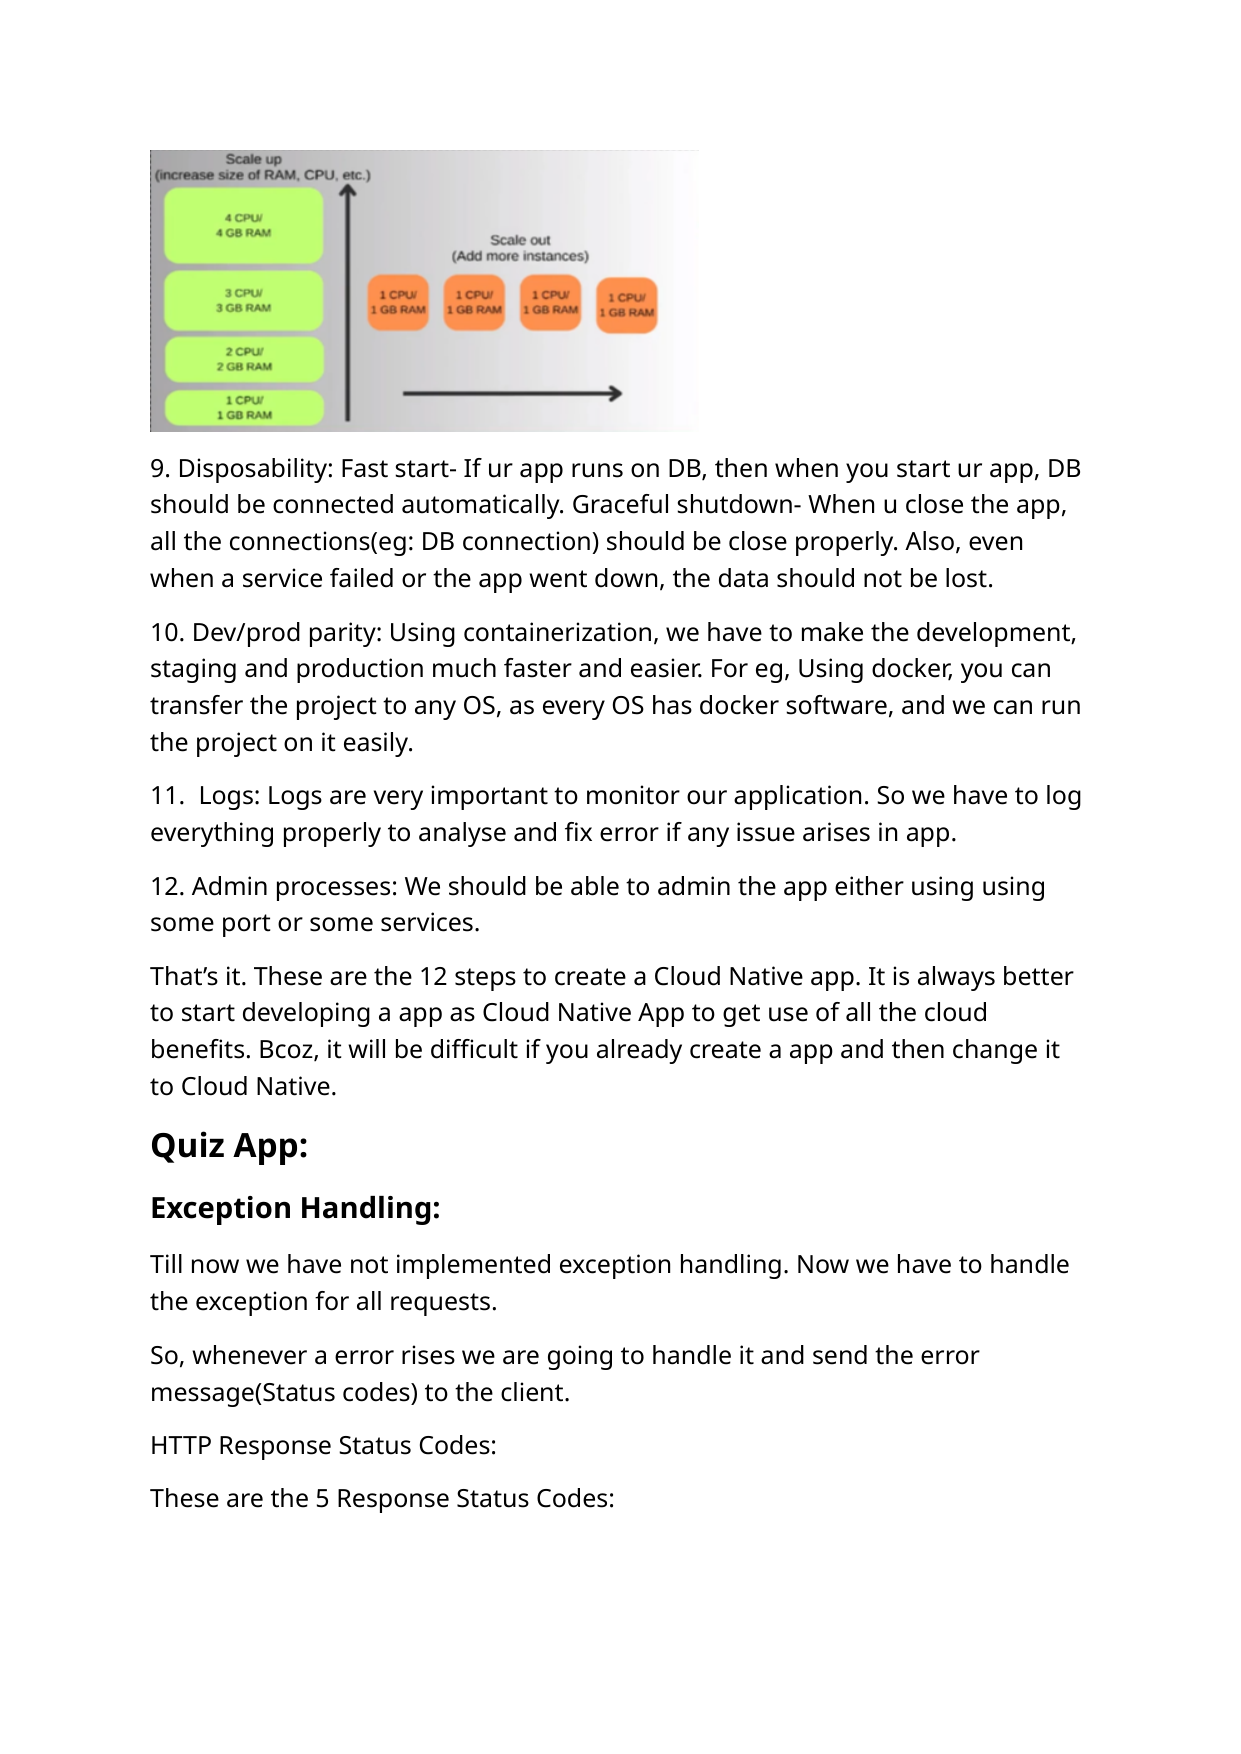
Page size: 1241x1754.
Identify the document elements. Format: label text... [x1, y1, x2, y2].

picture [150, 150, 699, 432]
text 9. Disposability: Fast start- If ur app runs on DB, then when you start ur app, DB should be connected automatically. Graceful shutdown- When u close the app, all the connections(eg: DB connection) should be close properly. Also, even when a service failed or the app went down, the data should not be lost. [150, 450, 1090, 595]
text That’s it. These are the 12 steps to create a Cloud Native app. It is always better to start developing a app as Cloud Native App to get use of all the cloud benefits. Bcoz, it will be difficult if you already create a app and then change it to Cloud Native. [150, 958, 1090, 1103]
text Exception Handling: [150, 1188, 1090, 1227]
text Till now we have not implemented exception handling. Now we have to handle the exception for all requests. [150, 1247, 1090, 1318]
text These are the 5 Response Status Codes: [150, 1481, 1090, 1515]
text 10. Dev/prod parity: Using containerization, we have to make the development, staging and production much faster and easier. For eg, Using docker, you can transfer the project to any OS, as every OS has docker software, and we can run the project on it easily. [150, 614, 1090, 758]
text 12. Admin processes: We should be able to admin the app either using using some port or some services. [150, 868, 1090, 939]
text 11. Logs: Logs are very important to monitor our application. So we have to log everything properly to analyse and fix error if any issue arises in app. [150, 778, 1090, 849]
text So, whenever a error rises we are going to handle it and send the error message(Status codes) to the client. [150, 1337, 1090, 1408]
text HTTP Response Status Codes: [150, 1428, 1090, 1462]
text Quiz App: [150, 1122, 1090, 1167]
